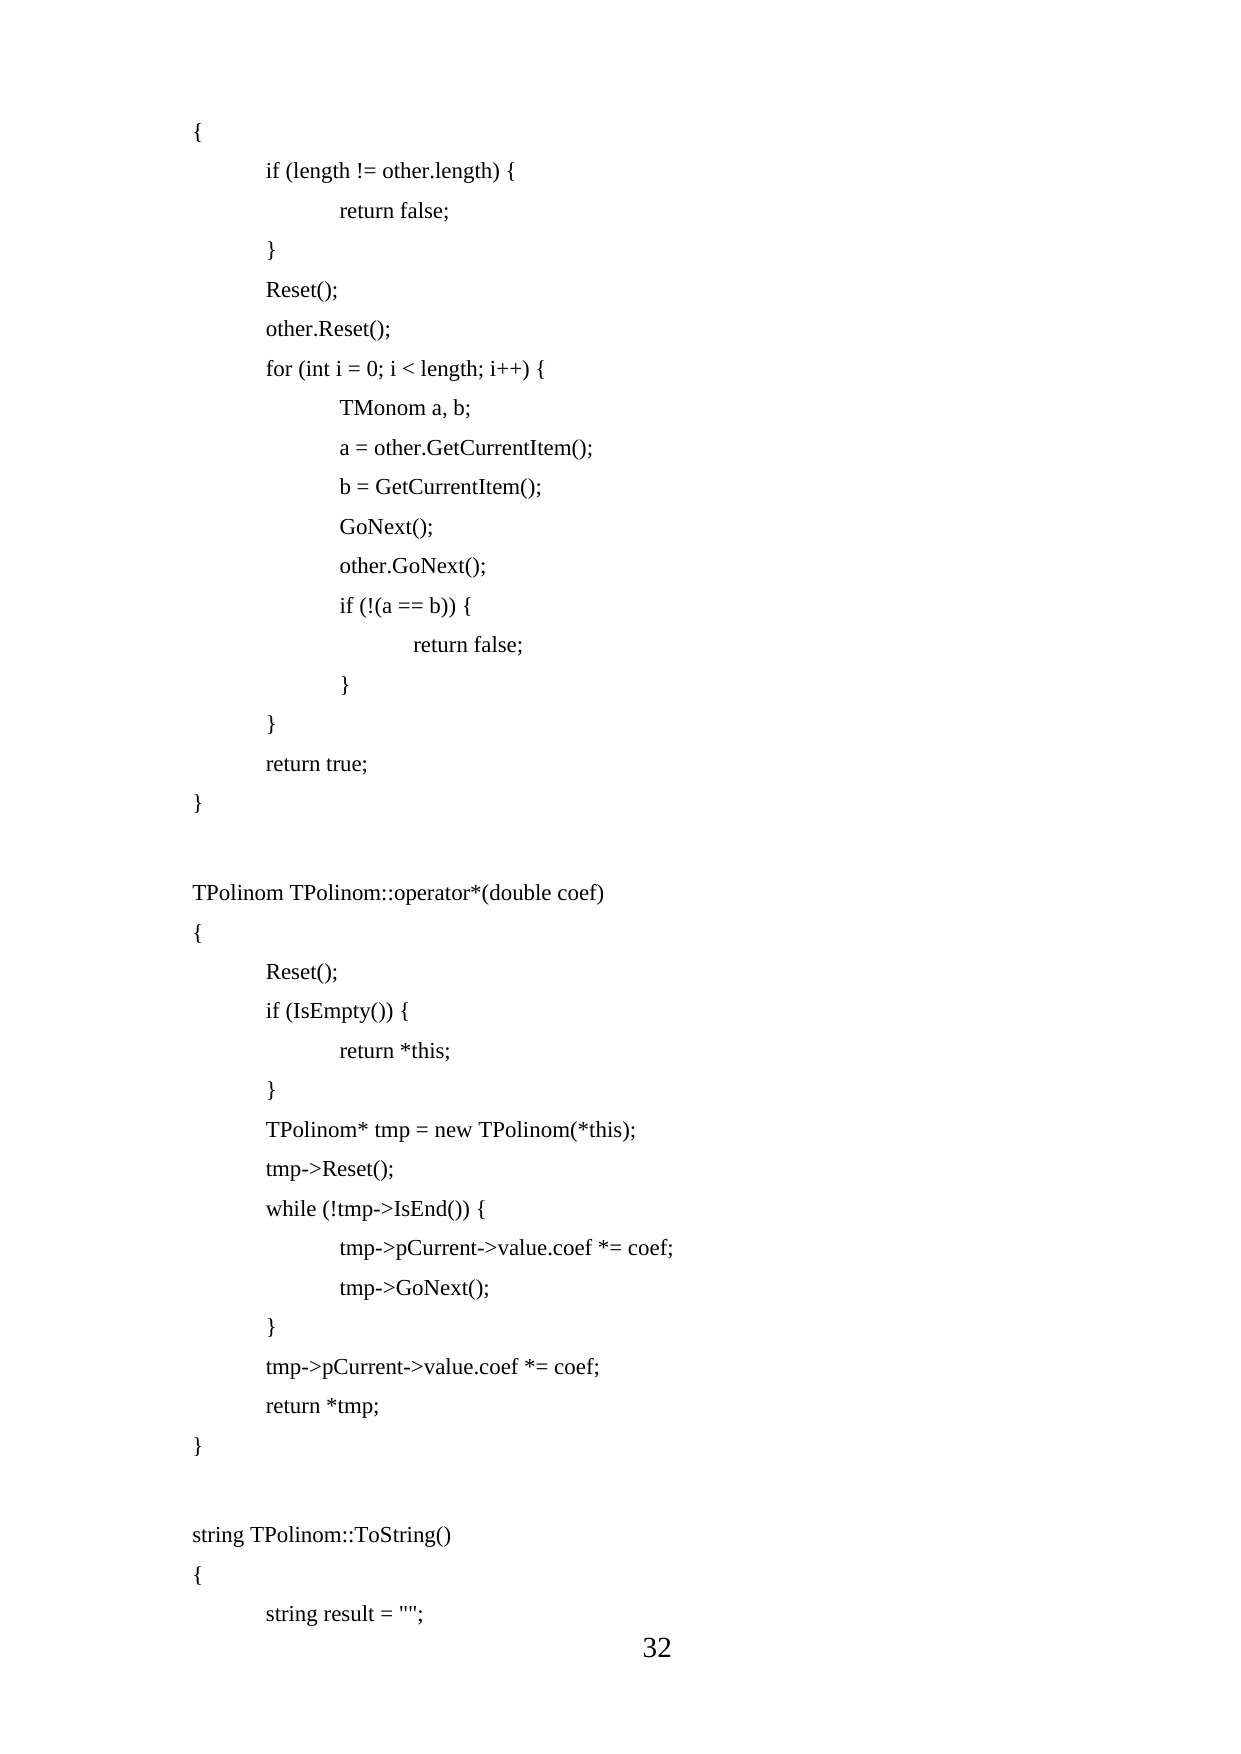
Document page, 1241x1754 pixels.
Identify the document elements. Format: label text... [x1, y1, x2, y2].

text } [118, 1076, 1122, 1103]
text { [118, 118, 1122, 144]
text TPolinom* tmp = new TPolinom(*this); [118, 1116, 1122, 1142]
text } [118, 1313, 1122, 1340]
text Reset(); [118, 958, 1122, 984]
text return false; [118, 197, 1122, 223]
text return *this; [118, 1037, 1122, 1063]
text if (IsEmpty()) { [118, 997, 1122, 1024]
text } [118, 710, 1122, 737]
text if (!(a == b)) { [118, 592, 1122, 618]
text return true; [118, 750, 1122, 776]
text } [118, 1432, 1122, 1458]
text { [118, 918, 1122, 945]
text a = other.GetCurrentItem(); [118, 434, 1122, 460]
text TMonom a, b; [118, 394, 1122, 421]
text } [118, 237, 1122, 263]
text other.GoNext(); [118, 552, 1122, 579]
text other.Reset(); [118, 316, 1122, 342]
text if (length != other.length) { [118, 158, 1122, 184]
text tmp->pCurrent->value.coef *= coef; [118, 1234, 1122, 1261]
text } [118, 671, 1122, 697]
text return *tmp; [118, 1392, 1122, 1419]
text string TPolinom::ToString() [118, 1522, 1122, 1548]
text while (!tmp->IsEnd()) { [118, 1195, 1122, 1221]
text GoNext(); [118, 513, 1122, 539]
text Reset(); [118, 276, 1122, 302]
text } [118, 789, 1122, 816]
text string result = ""; [118, 1601, 1122, 1627]
text for (int i = 0; i < length; i++) { [118, 355, 1122, 381]
text tmp->pCurrent->value.coef *= coef; [118, 1353, 1122, 1379]
text tmp->GoNext(); [118, 1274, 1122, 1300]
text { [118, 1561, 1122, 1587]
text b = GetCurrentItem(); [118, 473, 1122, 500]
text return false; [118, 631, 1122, 658]
text tmp->Reset(); [118, 1155, 1122, 1182]
text TPolinom TPolinom::operator*(double coef) [118, 879, 1122, 905]
